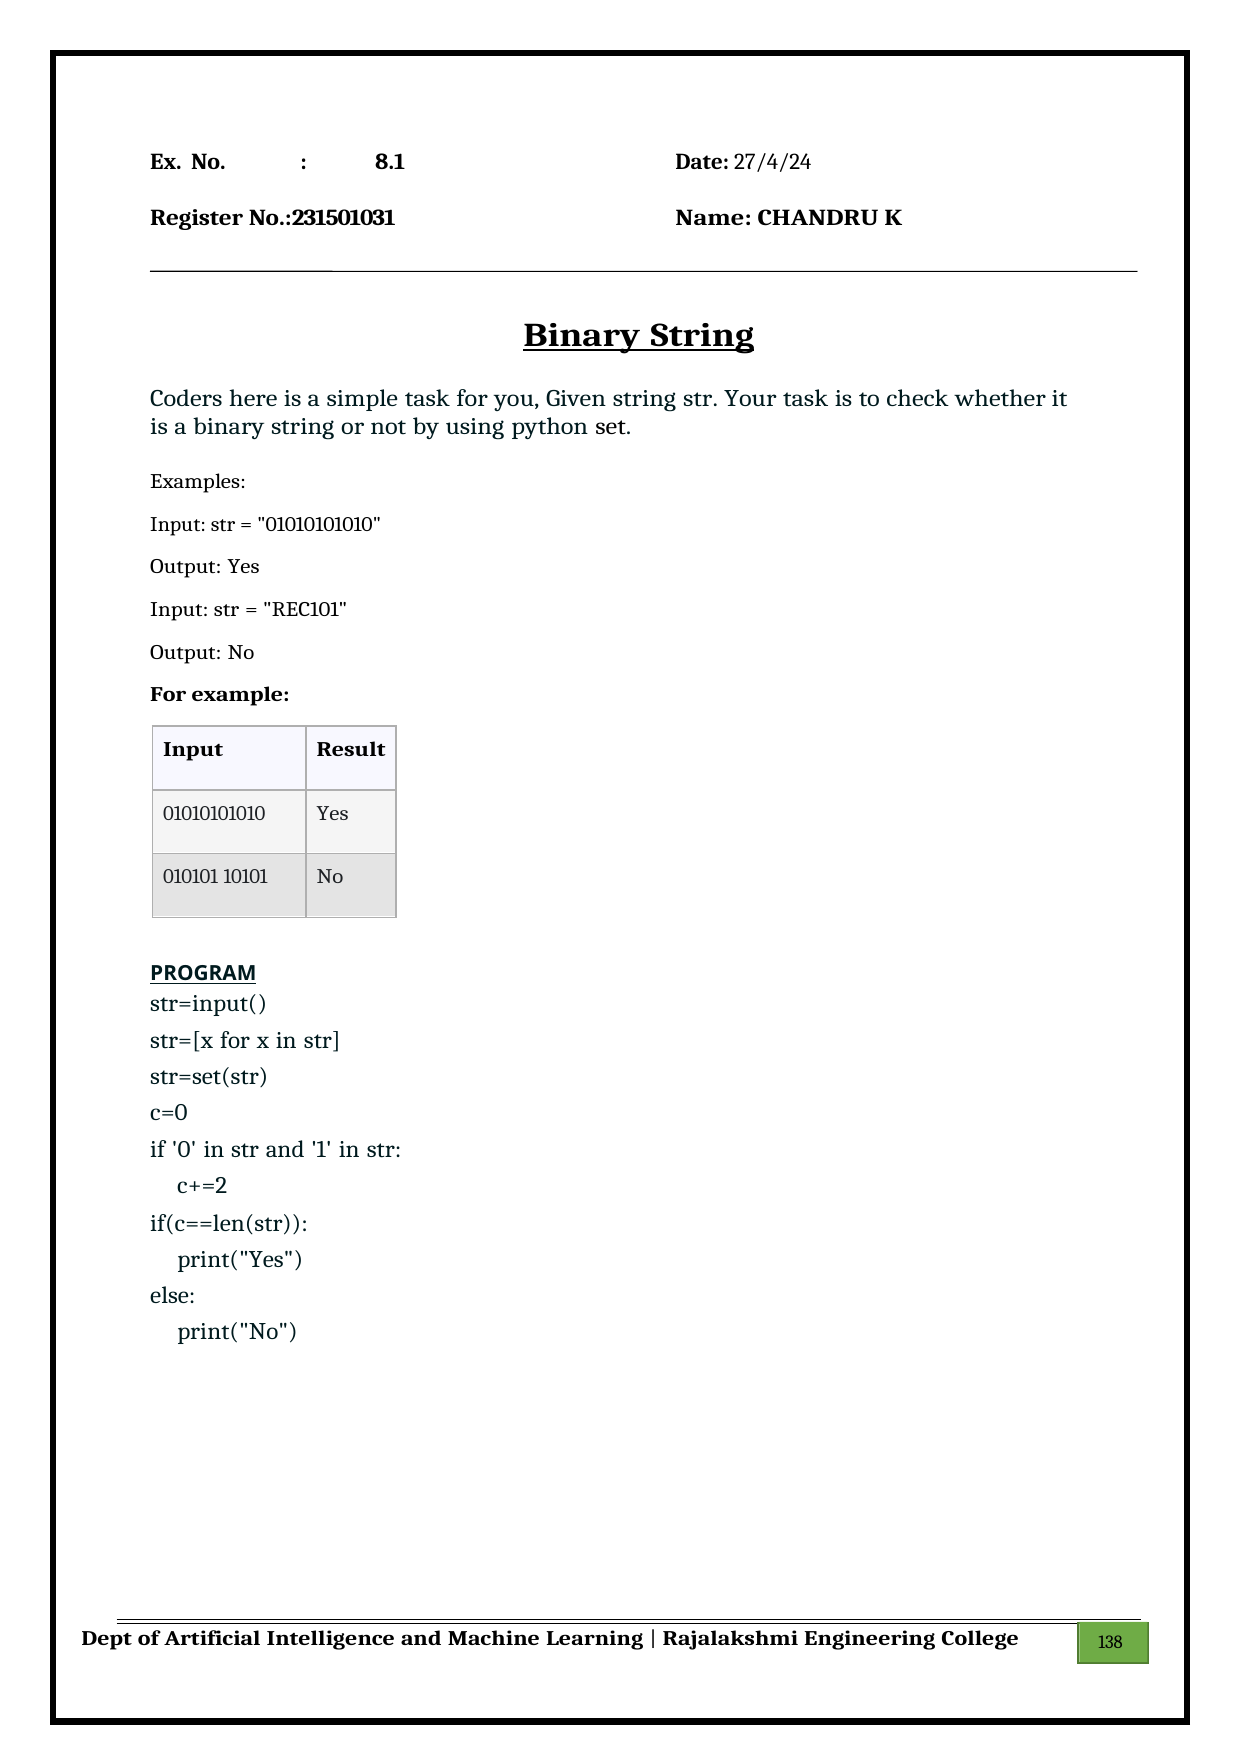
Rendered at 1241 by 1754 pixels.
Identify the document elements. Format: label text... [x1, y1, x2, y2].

subtitle Binary String [204, 317, 1073, 355]
text if '0' in str and '1' in str: c+=2 [150, 1136, 414, 1200]
text if(c==len(str)): [150, 1209, 1138, 1237]
table_cell 01010101010 [153, 791, 305, 852]
text PROGRAM [150, 958, 1138, 987]
text str=input() [150, 990, 1138, 1018]
text Register No.:231501031 Name: CHANDRU K [150, 204, 1138, 231]
table_cell No [307, 854, 395, 916]
table_header Input [153, 727, 305, 789]
text print("Yes") else: [150, 1246, 309, 1309]
text Examples: [150, 469, 1138, 493]
text For example: [150, 683, 1138, 707]
text print("No") [177, 1318, 1138, 1346]
text Coders here is a simple task for you, Given string str. Your task is to check whether it is a binary string or not by using python set. [150, 384, 1090, 440]
table_cell Yes [307, 791, 395, 852]
text Ex. No. : 8.1 Date: 27/4/24 [150, 149, 1138, 175]
text Input: str = "REC101" Output: No [150, 598, 363, 664]
table_cell 010101 10101 [153, 854, 305, 916]
text str=[x for x in str] str=set(str) [150, 1027, 381, 1091]
text Input: str = "01010101010" Output: Yes [150, 512, 411, 579]
text c=0 [150, 1099, 1138, 1127]
table_header Result [307, 727, 395, 789]
